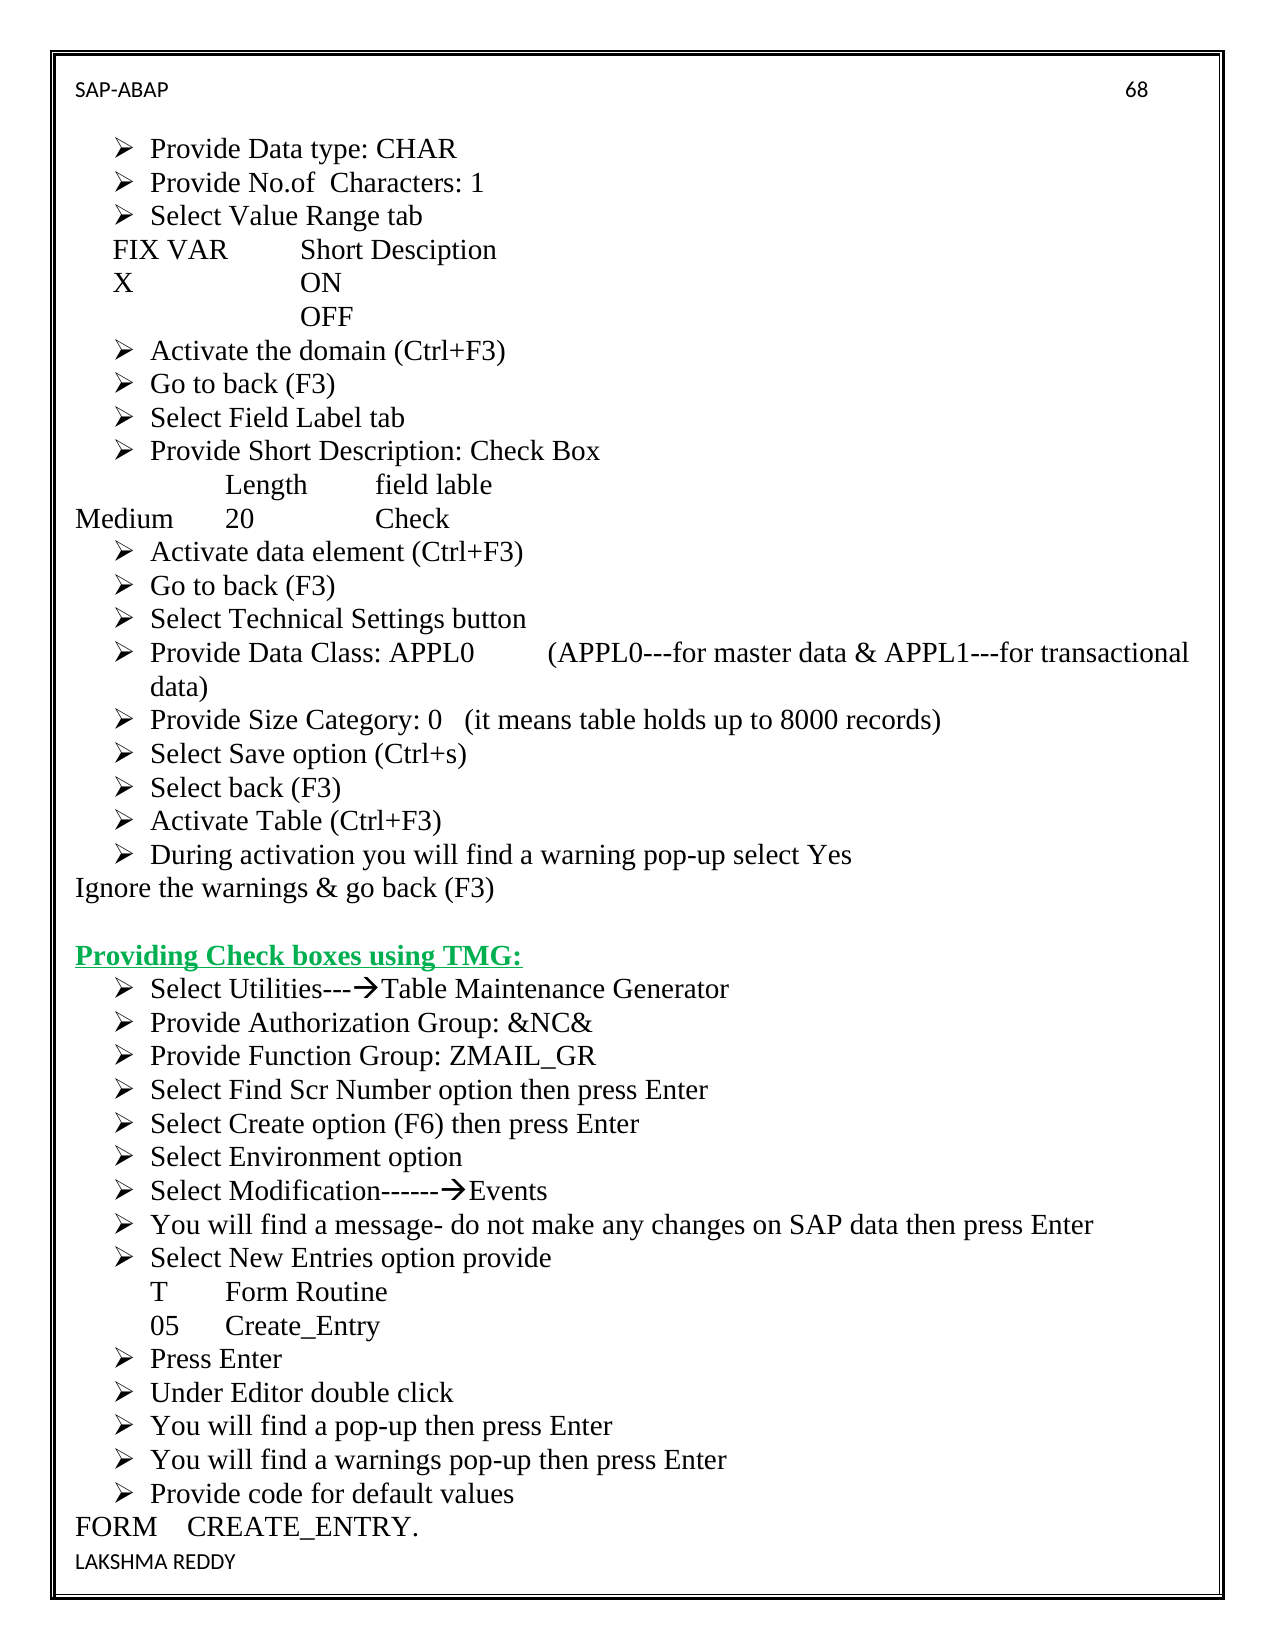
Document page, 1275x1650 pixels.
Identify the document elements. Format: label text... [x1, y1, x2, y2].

list You will find a warnings pop-up then press Enter [112, 1442, 1200, 1476]
text Medium 20 Check [75, 501, 1200, 534]
list Activate data element (Ctrl+F3) [112, 534, 1200, 568]
list Provide Data type: CHAR [112, 131, 1200, 165]
list Press Enter [112, 1341, 1200, 1375]
list Select Modification------Events [112, 1173, 1200, 1207]
list Provide Size Category: 0 (it means table holds up to 8000 records) [112, 702, 1200, 736]
list Select Create option (F6) then press Enter [112, 1106, 1200, 1139]
list During activation you will find a warning pop-up select Yes [112, 837, 1200, 871]
text Ignore the warnings & go back (F3) [75, 871, 1200, 904]
list Provide Data Class: APPL0 (APPL0---for master data & APPL1---for transactional data) [112, 635, 1200, 702]
text FORM CREATE_ENTRY. [75, 1509, 1200, 1543]
list You will find a message- do not make any changes on SAP data then press Enter [112, 1207, 1200, 1240]
list Select Find Scr Number option then press Enter [112, 1072, 1200, 1106]
list Go to back (F3) [112, 568, 1200, 602]
list Activate Table (Ctrl+F3) [112, 803, 1200, 837]
list Provide No.of Characters: 1 [112, 165, 1200, 198]
list Select Field Label tab [112, 400, 1200, 433]
text OFF [262, 299, 1200, 333]
text Length field lable [75, 467, 1200, 501]
list Select Value Range tab [112, 198, 1200, 232]
list Select Technical Settings button [112, 602, 1200, 635]
list Go to back (F3) [112, 366, 1200, 400]
list Select Utilities---Table Maintenance Generator [112, 971, 1200, 1005]
list Activate the domain (Ctrl+F3) [112, 333, 1200, 366]
text X ON [75, 266, 1200, 299]
text T Form Routine [75, 1274, 1200, 1308]
list Provide Authorization Group: &NC& [112, 1005, 1200, 1038]
list Select back (F3) [112, 770, 1200, 803]
list Provide Short Description: Check Box [112, 433, 1200, 467]
list Provide Function Group: ZMAIL_GR [112, 1038, 1200, 1072]
list Select Save option (Ctrl+s) [112, 736, 1200, 770]
list Select Environment option [112, 1139, 1200, 1173]
text FIX VAR Short Desciption [112, 232, 1200, 266]
list Provide code for default values [112, 1476, 1200, 1509]
text Providing Check boxes using TMG: [75, 938, 1200, 971]
list Select New Entries option provide [112, 1240, 1200, 1274]
list You will find a pop-up then press Enter [112, 1408, 1200, 1442]
text 05 Create_Entry [75, 1308, 1200, 1341]
list Under Editor double click [112, 1375, 1200, 1408]
